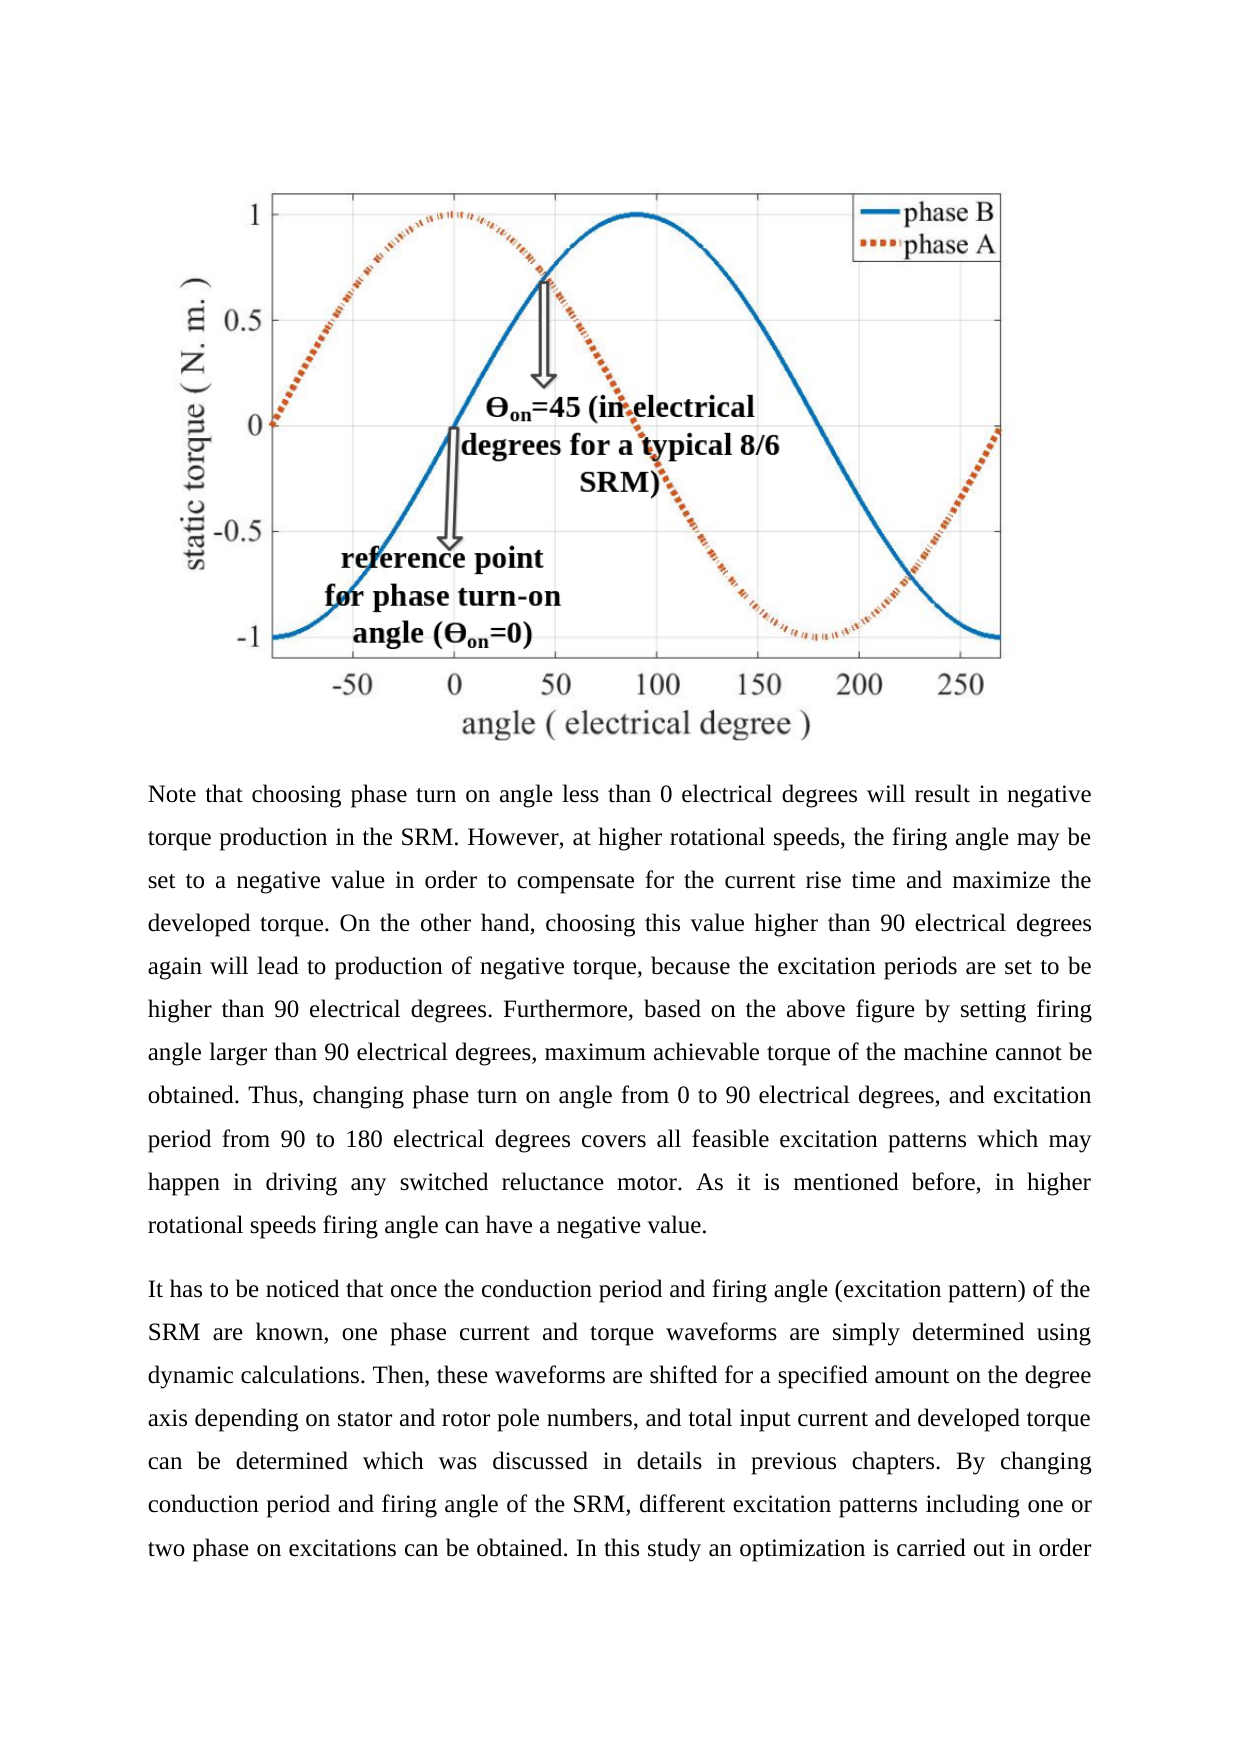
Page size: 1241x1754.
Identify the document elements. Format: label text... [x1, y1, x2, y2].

text Note that choosing phase turn on angle less than 0 electrical degrees will result in negative torque production in the SRM. However, at higher rotational speeds, the firing angle may be set to a negative value in order to compensate for the current rise time and maximize the developed torque. On the other hand, choosing this value higher than 90 electrical degrees again will lead to production of negative torque, because the excitation periods are set to be higher than 90 electrical degrees. Furthermore, based on the above figure by setting firing angle larger than 90 electrical degrees, maximum achievable torque of the machine cannot be obtained. Thus, changing phase turn on angle from 0 to 90 electrical degrees, and excitation period from 90 to 180 electrical degrees covers all feasible excitation patterns which may happen in driving any switched reluctance motor. As it is mentioned before, in higher rotational speeds firing angle can have a negative value. [148, 779, 1093, 1239]
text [148, 1274, 1093, 1561]
